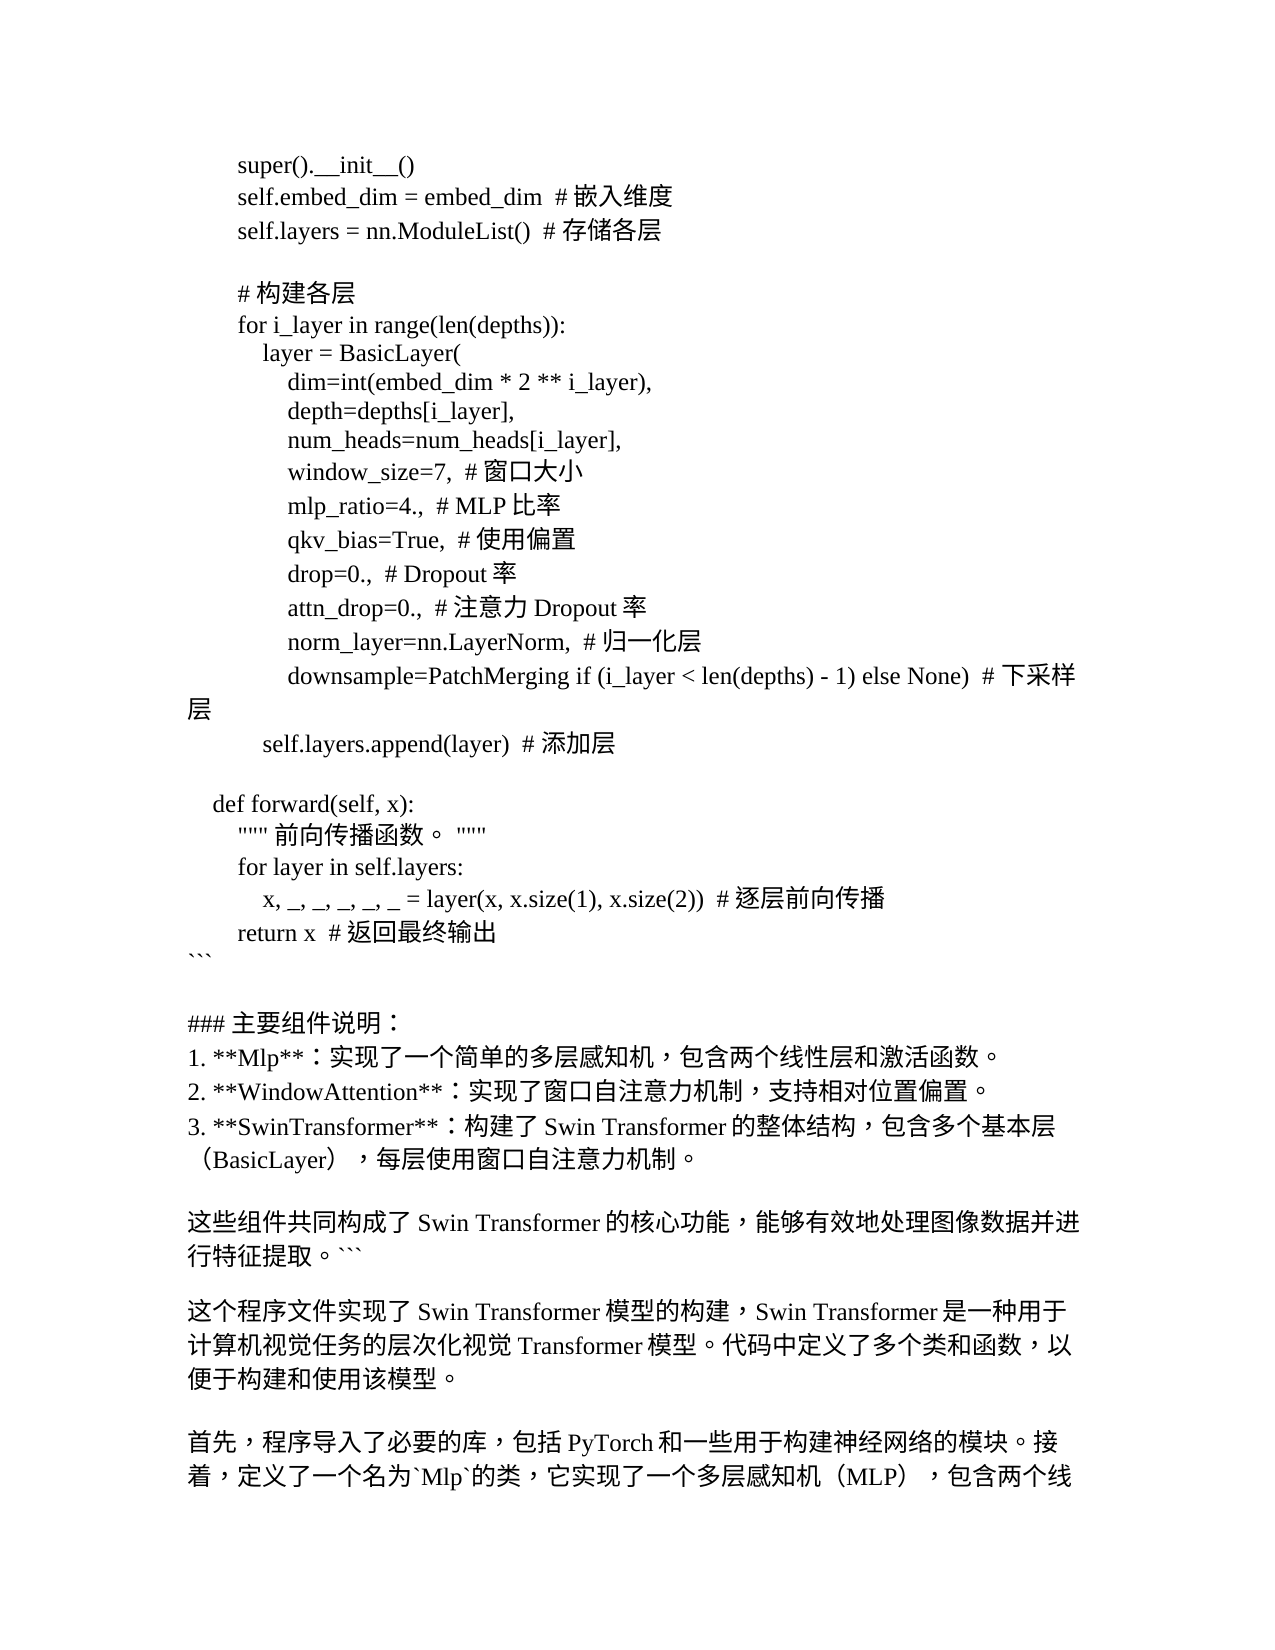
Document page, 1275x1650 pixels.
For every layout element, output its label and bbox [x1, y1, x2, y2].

text [187, 1294, 1087, 1493]
text [187, 150, 1087, 1273]
